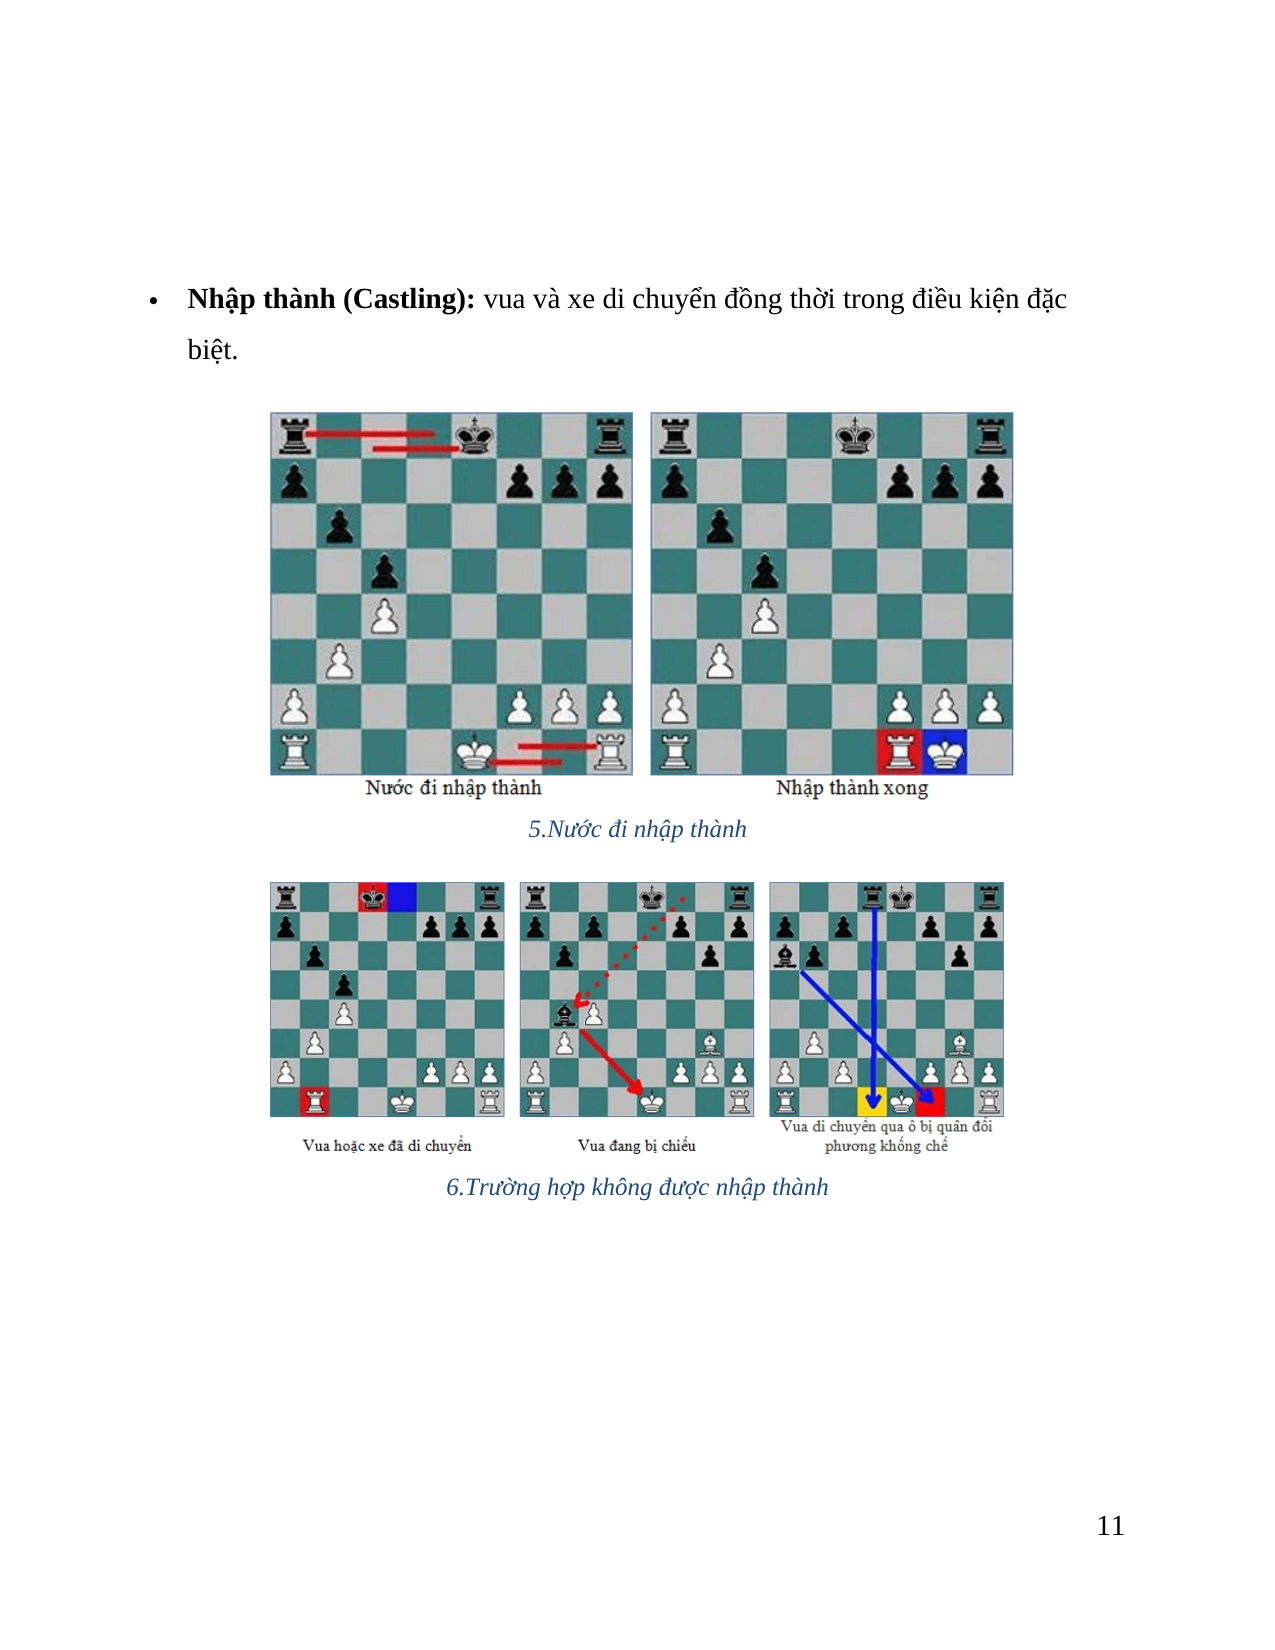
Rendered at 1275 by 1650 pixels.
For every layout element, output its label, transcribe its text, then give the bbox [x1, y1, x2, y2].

text 5.Nước đi nhập thành [112, 814, 1162, 843]
picture [259, 401, 1026, 802]
text 6.Trường hợp không được nhập thành [112, 1172, 1162, 1201]
list Nhập thành (Castling): vua và xe di chuyển đồng thời trong điều kiện đặc biệt. [150, 281, 1098, 365]
picture [265, 878, 1010, 1159]
